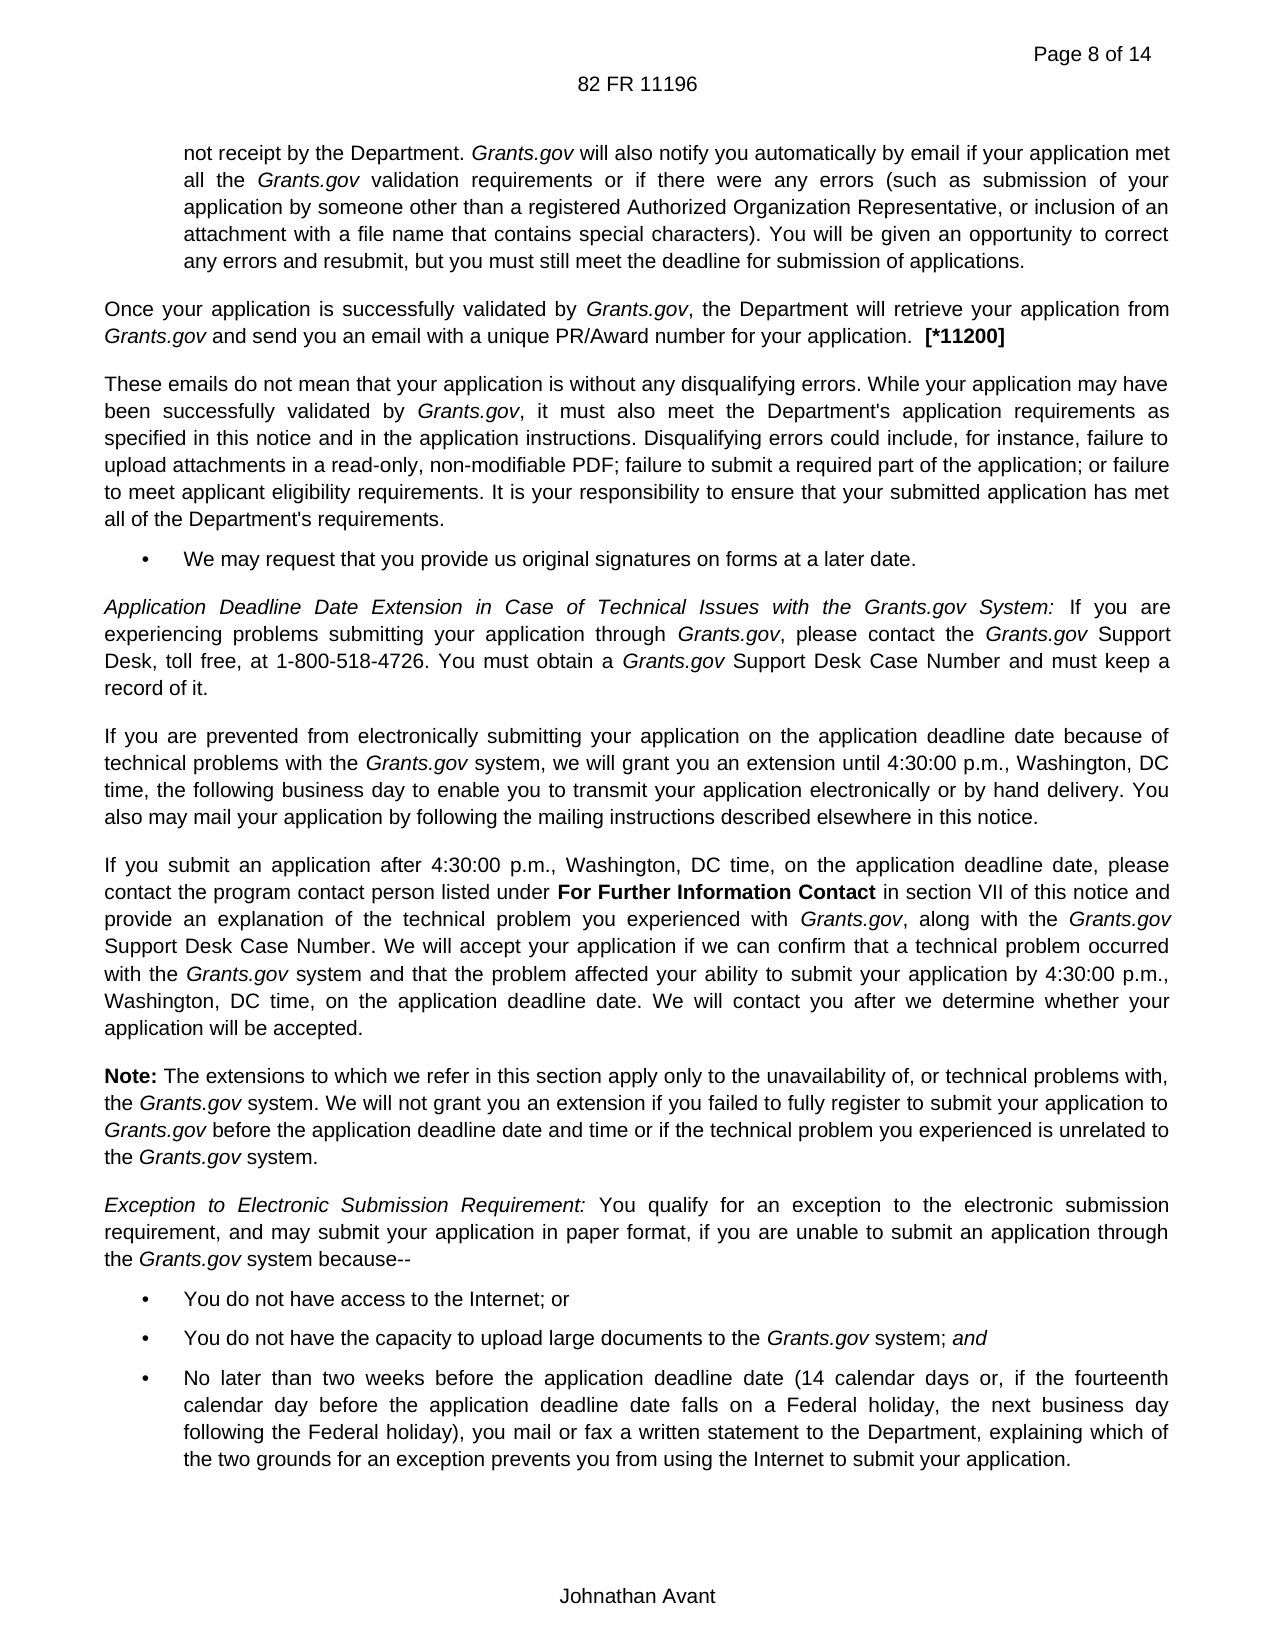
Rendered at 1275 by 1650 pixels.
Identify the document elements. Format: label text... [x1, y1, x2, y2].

list You do not have the capacity to upload large documents to the Grants.gov system; and [142, 1323, 1171, 1350]
text Application Deadline Date Extension in Case of Technical Issues with the Grants.gov System: If you are experiencing problems submitting your application through Grants.gov, please contact the Grants.gov Support Desk, toll free, at 1-800-518-4726. You must obtain a Grants.gov Support Desk Case Number and must keep a record of it. [104, 592, 1171, 700]
text These emails do not mean that your application is without any disqualifying errors. While your application may have been successfully validated by Grants.gov, it must also meet the Department's application requirements as specified in this notice and in the application instructions. Disqualifying errors could include, for instance, failure to upload attachments in a read-only, non-modifiable PDF; failure to submit a required part of the application; or failure to meet applicant eligibility requirements. It is your responsibility to ensure that your submitted application has met all of the Department's requirements. [104, 369, 1171, 531]
list We may request that you provide us original signatures on forms at a later date. [142, 544, 1171, 571]
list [142, 137, 1171, 273]
list No later than two weeks before the application deadline date (14 calendar days or, if the fourteenth calendar day before the application deadline date falls on a Federal holiday, the next business day following the Federal holiday), you mail or fax a written statement to the Department, explaining which of the two grounds for an exception prevents you from using the Internet to submit your application. [142, 1362, 1171, 1471]
text If you are prevented from electronically submitting your application on the application deadline date because of technical problems with the Grants.gov system, we will grant you an extension until 4:30:00 p.m., Washington, DC time, the following business day to enable you to transmit your application electronically or by hand delivery. You also may mail your application by following the mailing instructions described elsewhere in this notice. [104, 721, 1171, 829]
text Note: The extensions to which we refer in this section apply only to the unavailability of, or technical problems with, the Grants.gov system. We will not grant you an extension if you failed to fully register to submit your application to Grants.gov before the application deadline date and time or if the technical problem you experienced is unrelated to the Grants.gov system. [104, 1060, 1171, 1169]
list You do not have access to the Internet; or [142, 1283, 1171, 1310]
text Once your application is successfully validated by Grants.gov, the Department will retrieve your application from Grants.gov and send you an email with a unique PR/Award number for your application. [*11200] [104, 294, 1171, 348]
text Exception to Electronic Submission Requirement: You qualify for an exception to the electronic submission requirement, and may submit your application in paper format, if you are unable to submit an application through the Grants.gov system because-- [104, 1189, 1171, 1271]
text If you submit an application after 4:30:00 p.m., Washington, DC time, on the application deadline date, please contact the program contact person listed under For Further Information Contact in section VII of this notice and provide an explanation of the technical problem you experienced with Grants.gov, along with the Grants.gov Support Desk Case Number. We will accept your application if we can confirm that a technical problem occurred with the Grants.gov system and that the problem affected your ability to submit your application by 4:30:00 p.m., Washington, DC time, on the application deadline date. We will contact you after we determine whether your application will be accepted. [104, 850, 1171, 1039]
